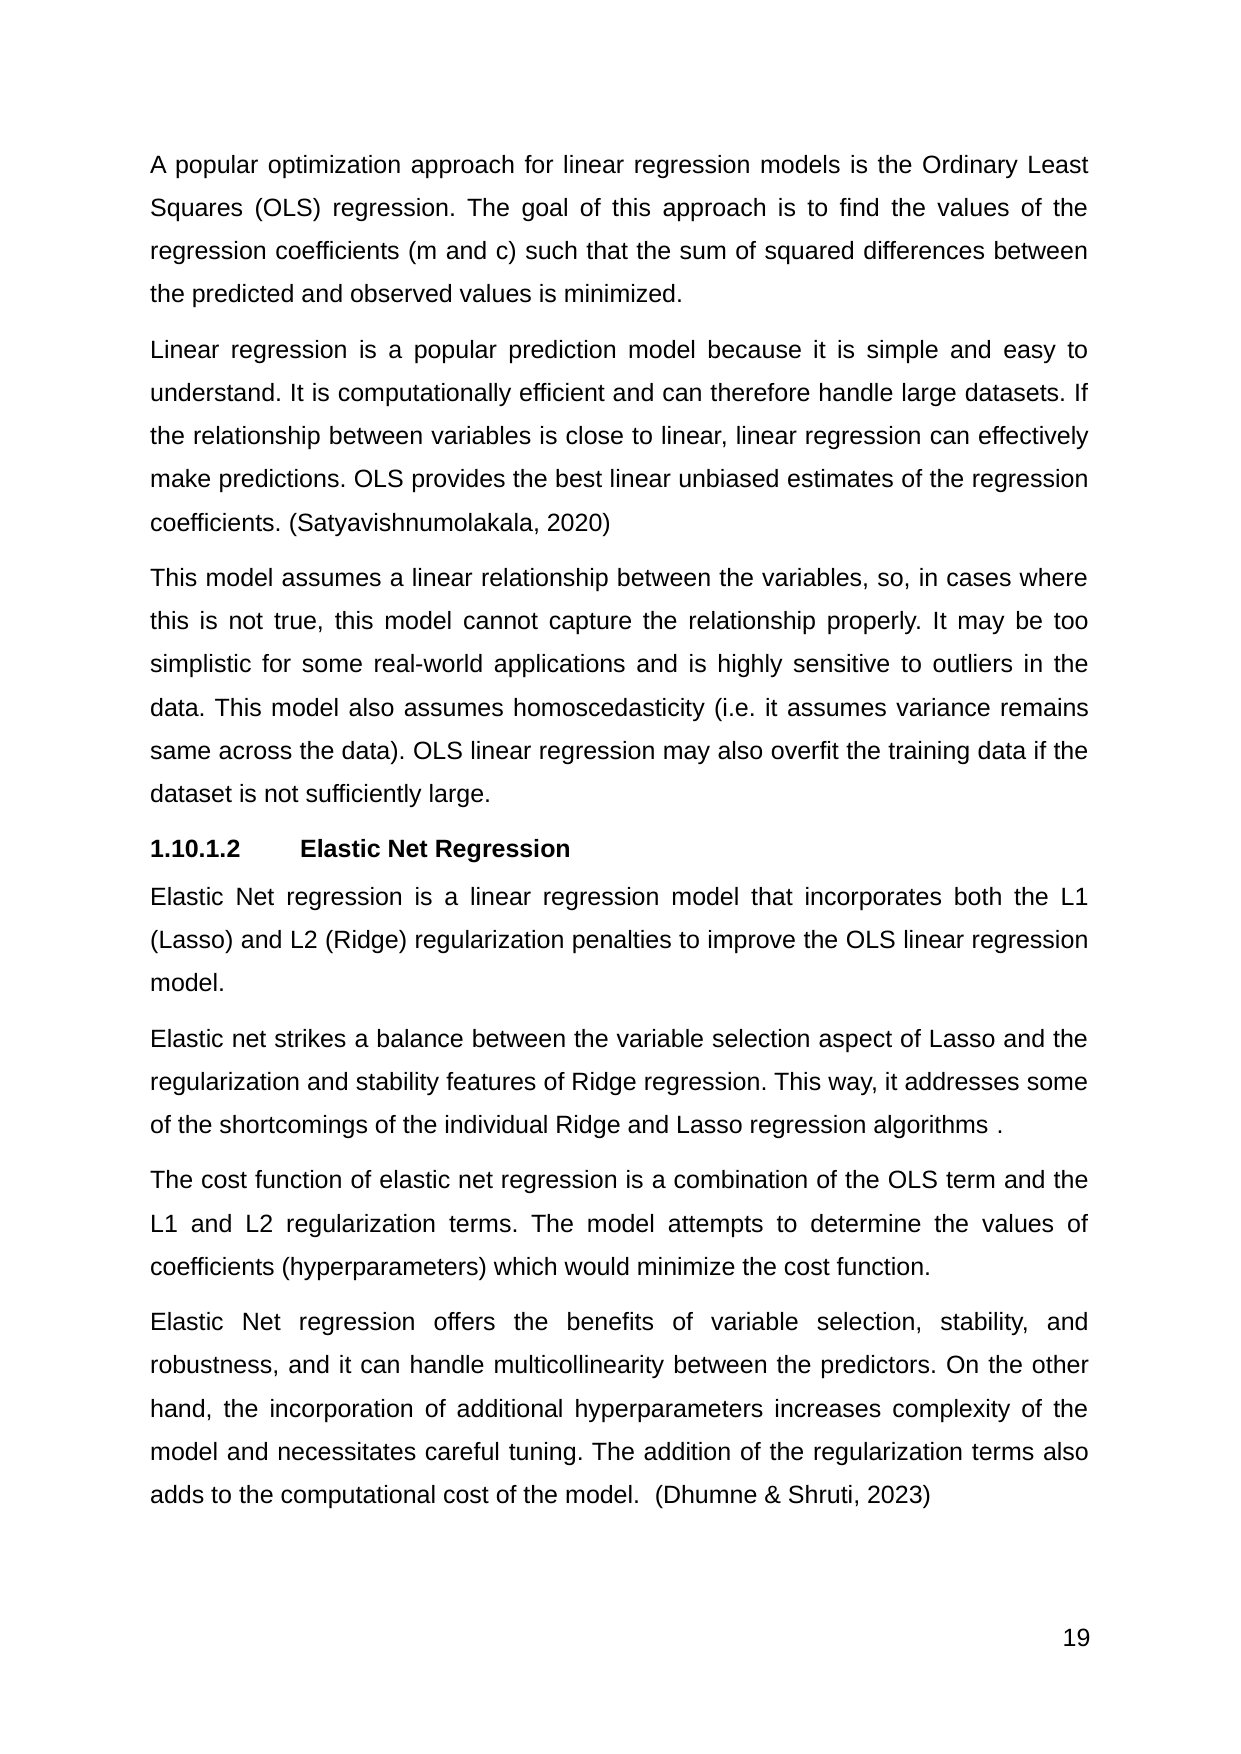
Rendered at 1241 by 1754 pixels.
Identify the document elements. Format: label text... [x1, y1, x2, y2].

text Linear regression is a popular prediction model because it is simple and easy to understand. It is computationally efficient and can therefore handle large datasets. If the relationship between variables is close to linear, linear regression can effectively make predictions. OLS provides the best linear unbiased estimates of the regression coefficients. [150, 335, 1090, 536]
text Elastic Net regression offers the benefits of variable selection, stability, and robustness, and it can handle multicollinearity between the predictors. On the other hand, the incorporation of additional hyperparameters increases complexity of the model and necessitates careful tuning. The addition of the regularization terms also adds to the computational cost of the model. [150, 1307, 1090, 1508]
text Elastic Net regression is a linear regression model that incorporates both the L1 (Lasso) and L2 (Ridge) regularization penalties to improve the OLS linear regression model. [150, 882, 1090, 997]
subtitle Elastic Net Regression [150, 834, 1090, 863]
text The cost function of elastic net regression is a combination of the OLS term and the L1 and L2 regularization terms. The model attempts to determine the values of coefficients (hyperparameters) which would minimize the cost function. [150, 1165, 1090, 1280]
text This model assumes a linear relationship between the variables, so, in cases where this is not true, this model cannot capture the relationship properly. It may be too simplistic for some real-world applications and is highly sensitive to outliers in the data. This model also assumes homoscedasticity (i.e. it assumes variance remains same across the data). OLS linear regression may also overfit the training data if the dataset is not sufficiently large. [150, 563, 1090, 807]
text Elastic net strikes a balance between the variable selection aspect of Lasso and the regularization and stability features of Ridge regression. This way, it addresses some of the shortcomings of the individual Ridge and Lasso regression algorithms . [150, 1023, 1090, 1138]
text A popular optimization approach for linear regression models is the Ordinary Least Squares (OLS) regression. The goal of this approach is to find the values of the regression coefficients (m and c) such that the sum of squared differences between the predicted and observed values is minimized. [150, 150, 1090, 308]
